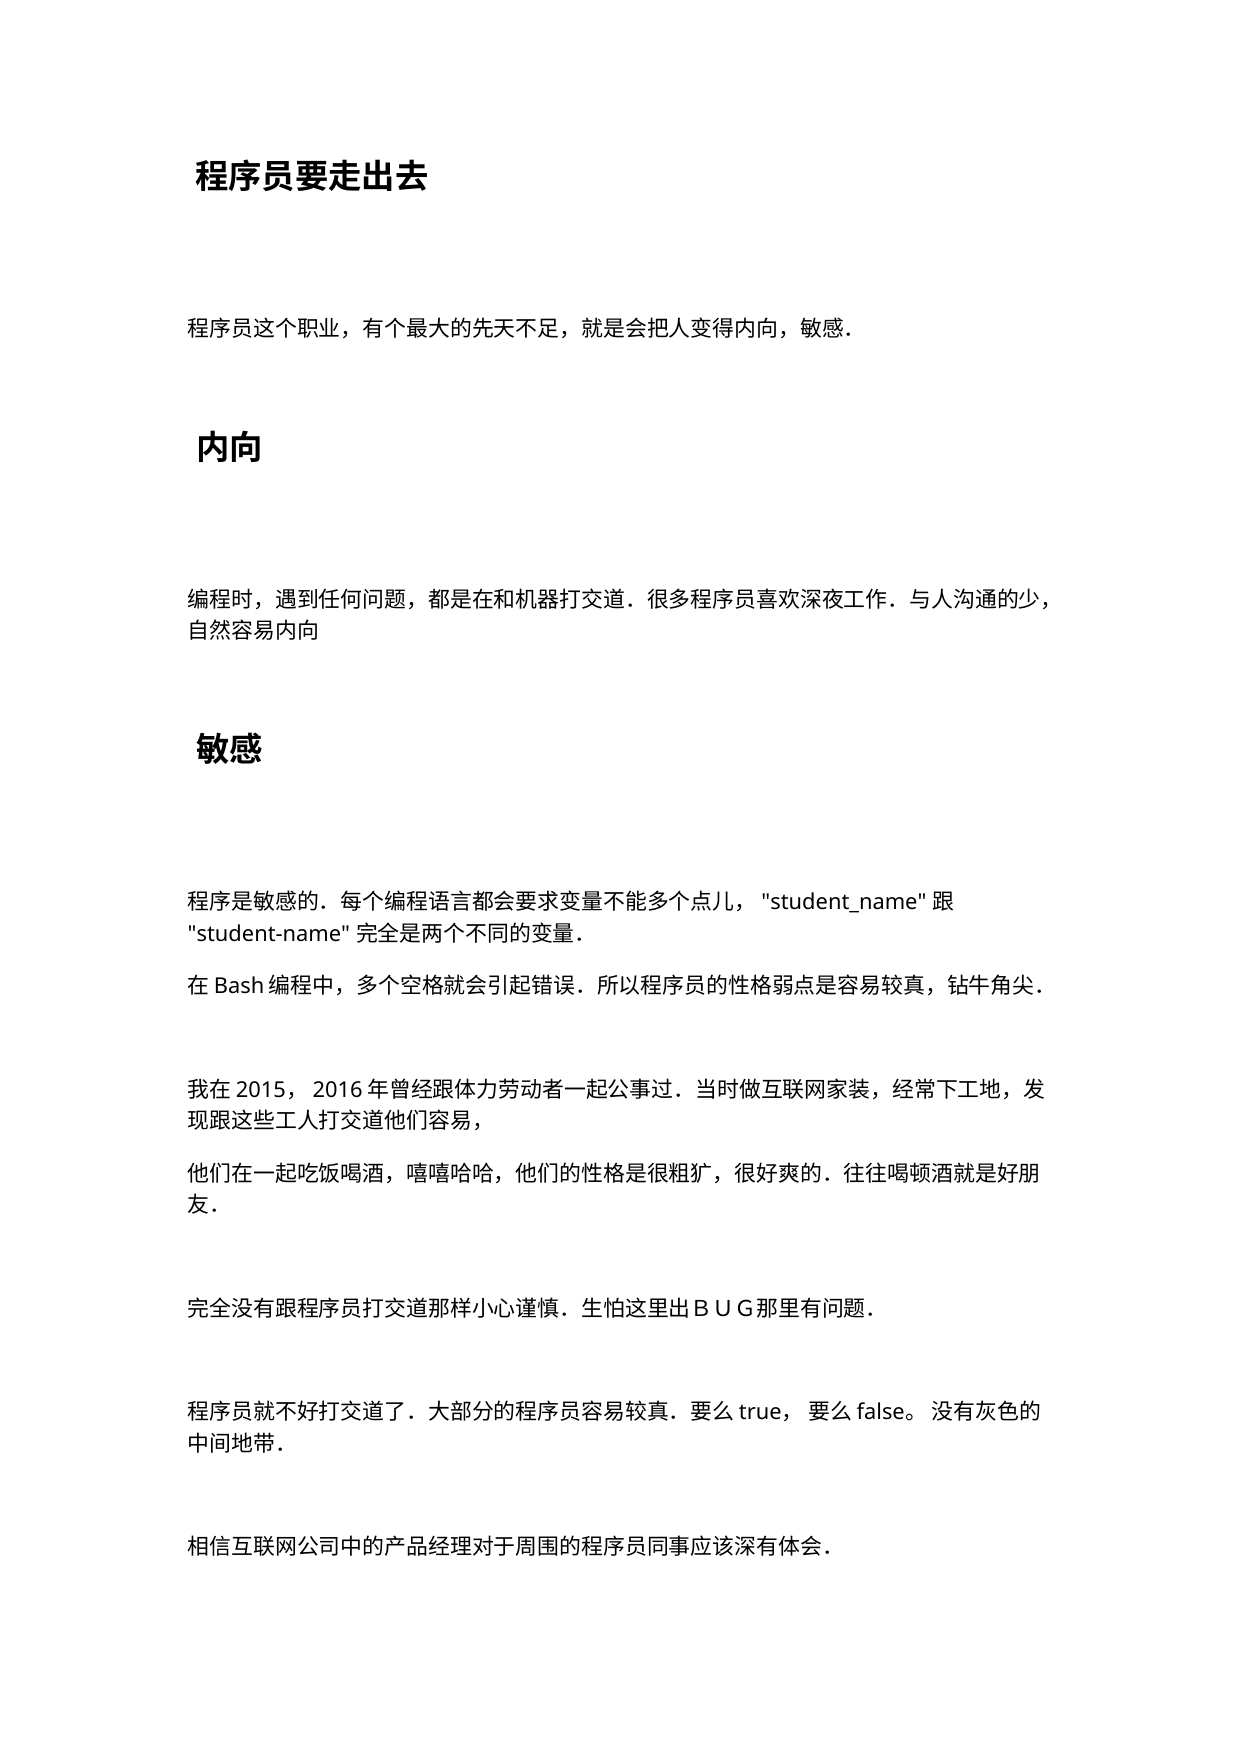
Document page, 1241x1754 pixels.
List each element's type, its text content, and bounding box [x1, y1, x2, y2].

text 完全没有跟程序员打交道那样小心谨慎．生怕这里出ＢＵＧ那里有问题． [187, 1291, 1053, 1322]
subtitle 内向 [187, 420, 1053, 469]
text 他们在一起吃饭喝酒，嘻嘻哈哈，他们的性格是很粗犷，很好爽的．往往喝顿酒就是好朋友． [187, 1156, 1053, 1219]
text 我在2015， 2016年曾经跟体力劳动者一起公事过．当时做互联网家装，经常下工地，发现跟这些工人打交道他们容易， [187, 1072, 1053, 1135]
text 编程时，遇到任何问题，都是在和机器打交道．很多程序员喜欢深夜工作．与人沟通的少，自然容易内向 [187, 582, 1053, 645]
subtitle 程序员要走出去 [187, 150, 1053, 198]
text 在Bash编程中，多个空格就会引起错误．所以程序员的性格弱点是容易较真，钻牛角尖． [187, 968, 1053, 1000]
text 相信互联网公司中的产品经理对于周围的程序员同事应该深有体会． [187, 1529, 1053, 1560]
text 程序员这个职业，有个最大的先天不足，就是会把人变得内向，敏感． [187, 311, 1053, 343]
text 程序员就不好打交道了．大部分的程序员容易较真．要么true， 要么false。 没有灰色的中间地带． [187, 1394, 1053, 1457]
text 程序是敏感的．每个编程语言都会要求变量不能多个点儿， "student_name" 跟 "student-name" 完全是两个不同的变量． [187, 884, 1053, 947]
subtitle 敏感 [187, 723, 1053, 771]
